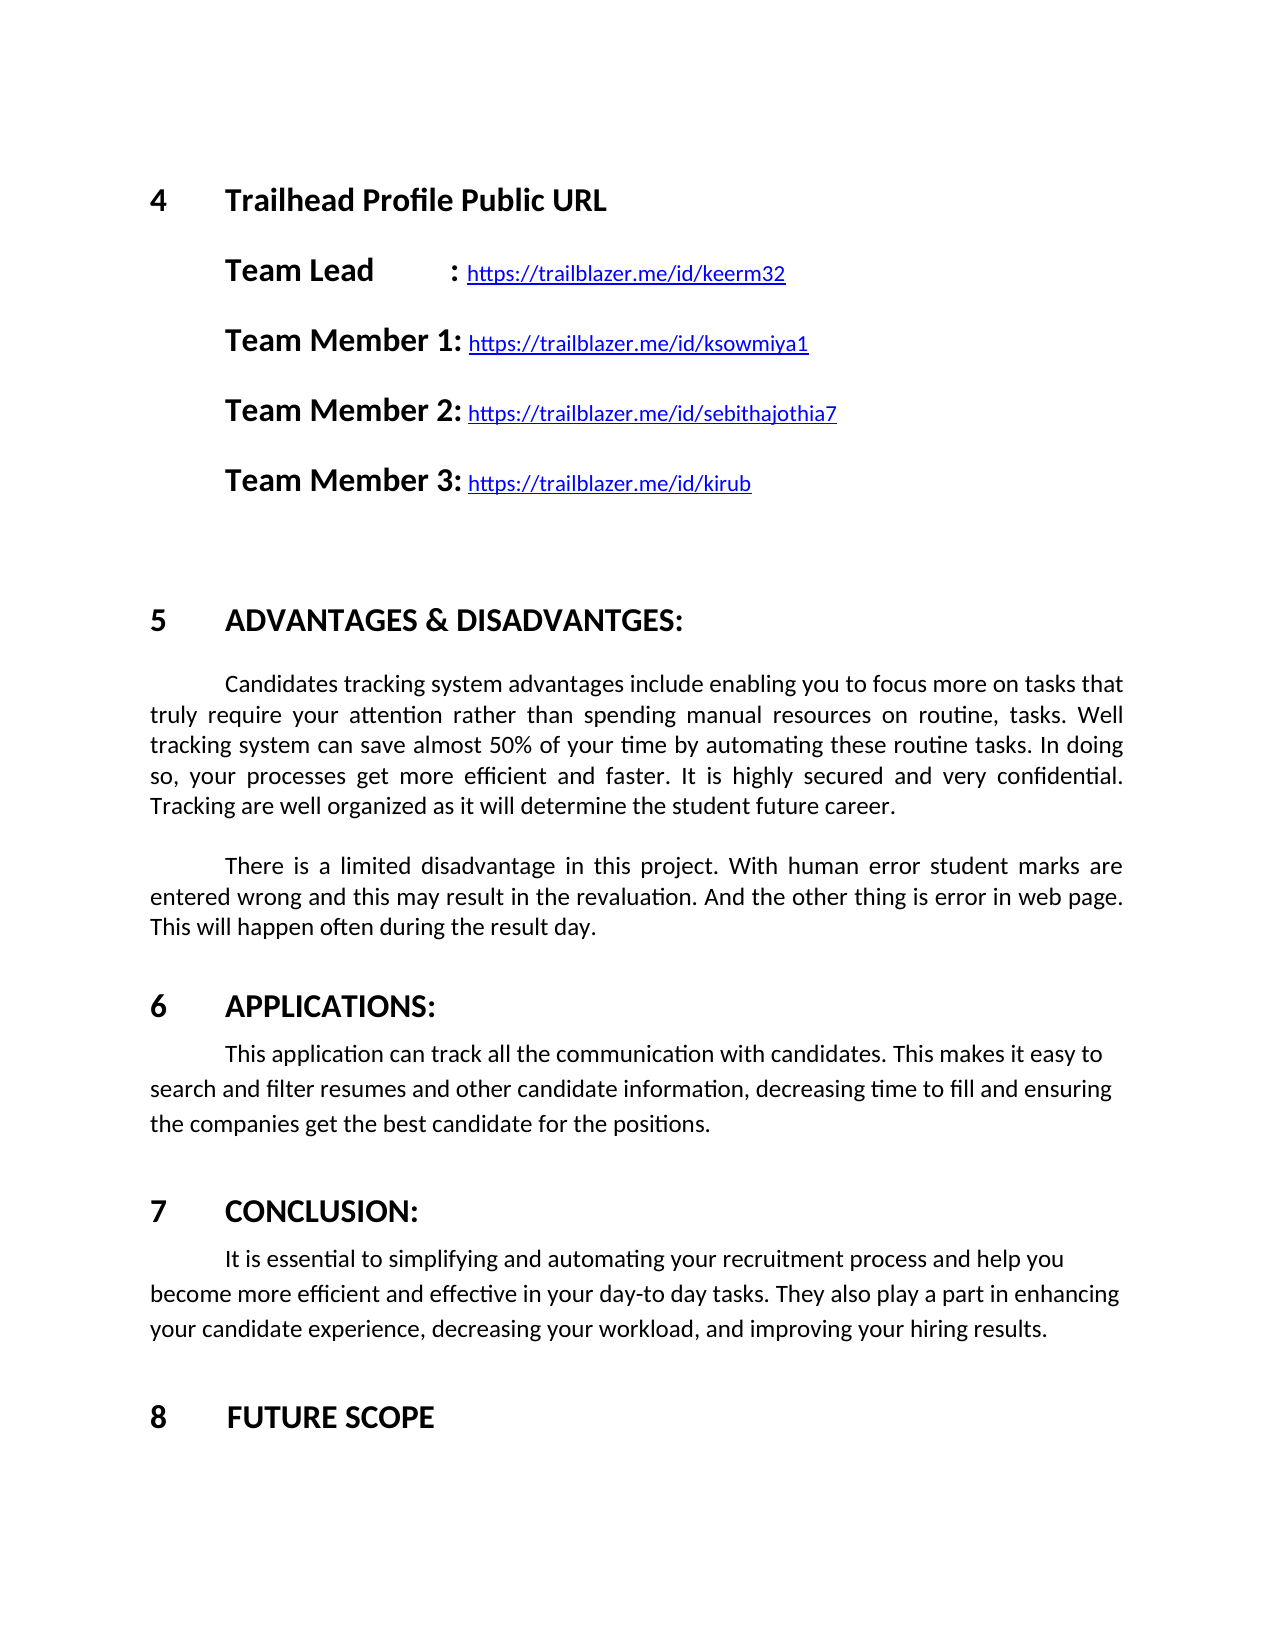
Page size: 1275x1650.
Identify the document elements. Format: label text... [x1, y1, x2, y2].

text Team Member 3: https://trailblazer.me/id/kirub [150, 459, 1125, 499]
text Team Member 1: https://trailblazer.me/id/ksowmiya1 [150, 319, 1125, 360]
text 6 APPLICATIONS: [150, 985, 1125, 1026]
text It is essential to simplifying and automating your recruitment process and help you become more efficient and effective in your day-to day tasks. They also play a part in enhancing your candidate experience, decreasing your workload, and improving your hiring results. [150, 1243, 1125, 1344]
text Team Lead : https://trailblazer.me/id/keerm32 [150, 249, 1125, 290]
text 7 CONCLUSION: [150, 1190, 1125, 1231]
text This application can track all the communication with candidates. This makes it easy to search and filter resumes and other candidate information, decreasing time to fill and ensuring the companies get the best candidate for the positions. [150, 1038, 1125, 1138]
text Candidates tracking system advantages include enabling you to focus more on tasks that truly require your attention rather than spending manual resources on routine, tasks. Well tracking system can save almost 50% of your time by automating these routine tasks. In doing so, your processes get more efficient and faster. It is highly secured and very confidential. Tracking are well organized as it will determine the student future career. [150, 668, 1125, 821]
text There is a limited disadvantage in this project. With human error student marks are entered wrong and this may result in the revaluation. And the other thing is error in web page. This will happen often during the result day. [150, 850, 1125, 942]
text 8 FUTURE SCOPE [150, 1396, 1125, 1437]
text Team Member 2: https://trailblazer.me/id/sebithajothia7 [150, 389, 1125, 429]
text 4 Trailhead Profile Public URL [150, 179, 1125, 220]
text 5 ADVANTAGES & DISADVANTGES: [150, 598, 1125, 639]
